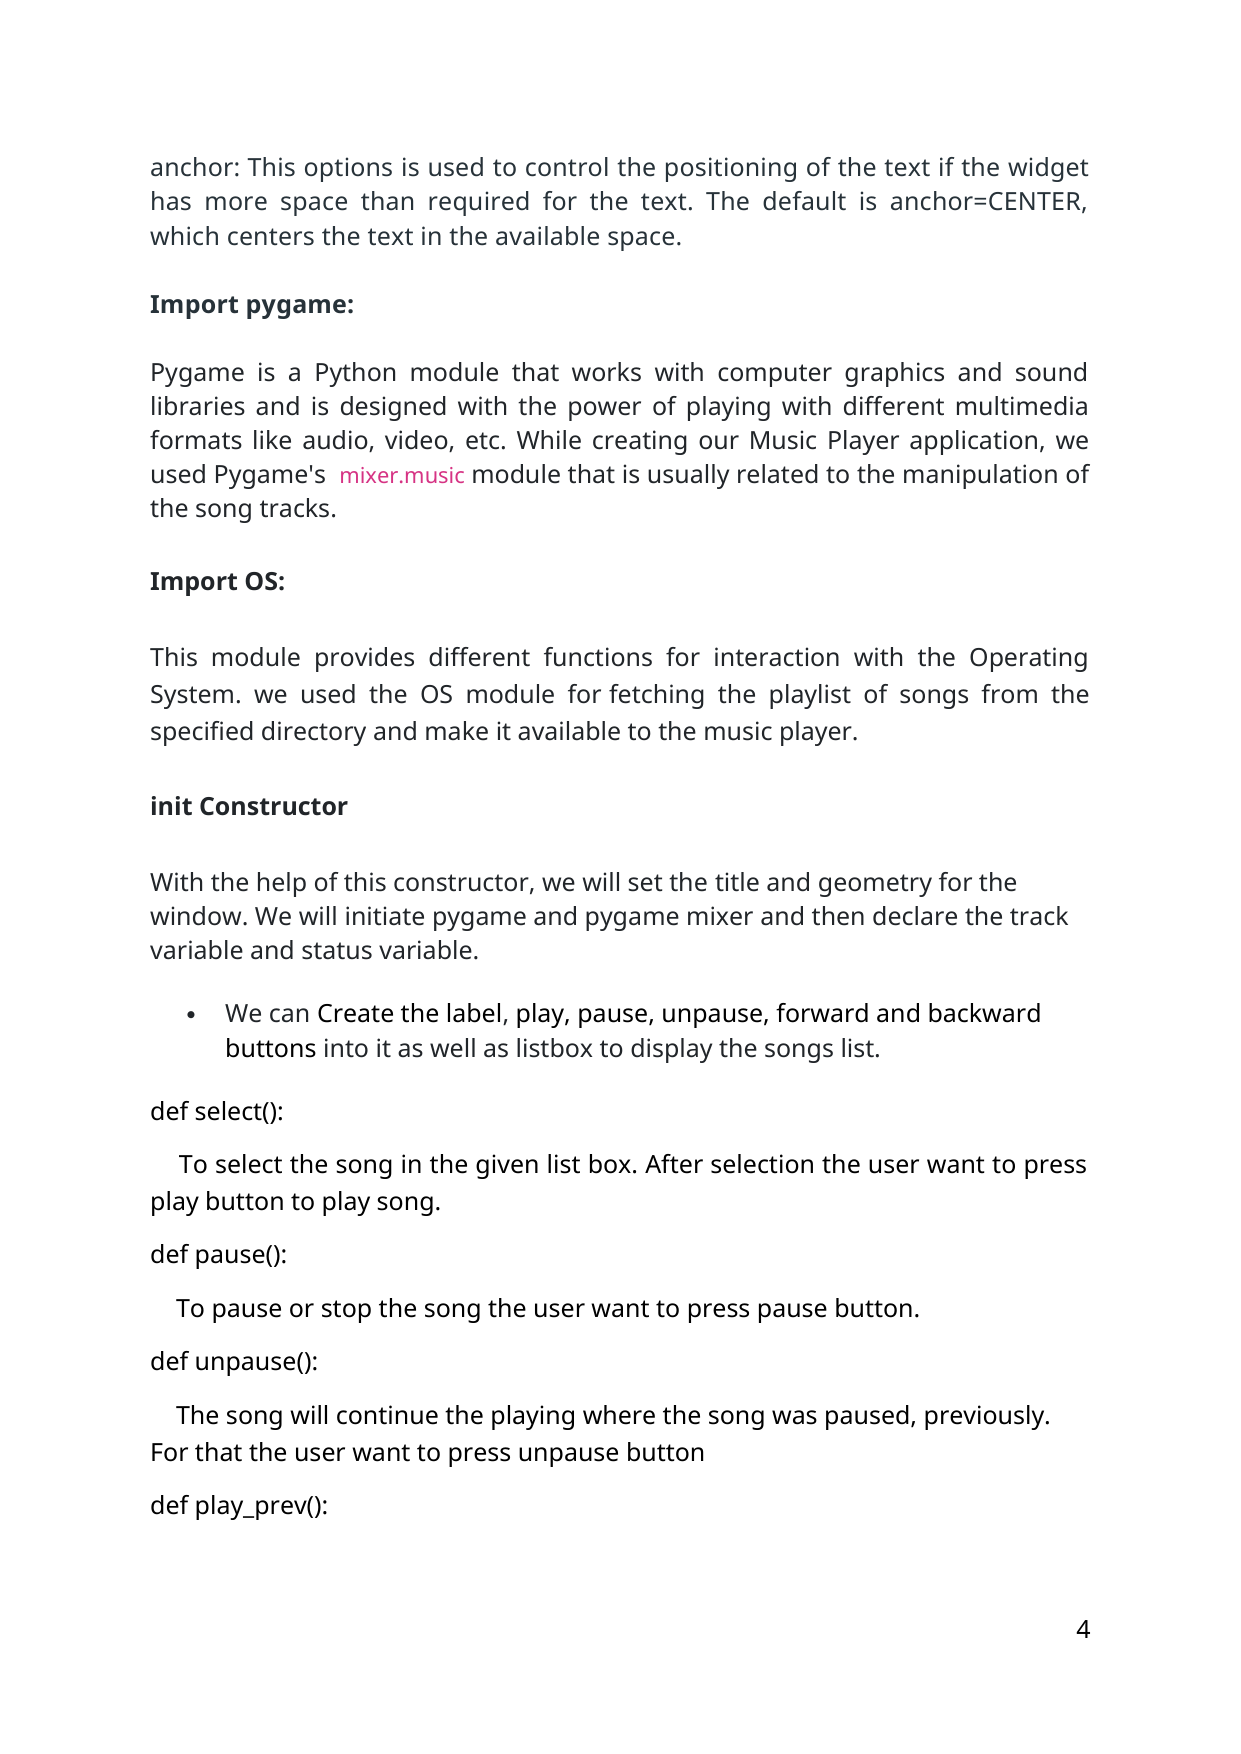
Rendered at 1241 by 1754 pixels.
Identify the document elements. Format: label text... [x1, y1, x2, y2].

text Import pygame: [150, 286, 1090, 320]
subtitle Import OS: [150, 564, 1090, 598]
text def play_prev(): [150, 1488, 1090, 1522]
subtitle init Constructor [150, 789, 1090, 823]
text To select the song in the given list box. After selection the user want to press play button to play song. [150, 1147, 1090, 1218]
text Pygame is a Python module that works with computer graphics and sound libraries and is designed with the power of playing with different multimedia formats like audio, video, etc. While creating our Music Player application, we used Pygame's mixer.music module that is usually related to the manipulation of the song tracks. [337, 457, 1090, 525]
text To pause or stop the song the user want to press pause button. [150, 1291, 1090, 1324]
text This module provides different functions for interaction with the Operating System. we used the OS module for fetching the playlist of songs from the specified directory and make it available to the music player. [150, 674, 1090, 747]
list We can Create the label, play, pause, unpause, forward and backward buttons into it as well as listbox to display the songs list. [187, 996, 1090, 1064]
text def select(): [150, 1093, 1090, 1127]
text def pause(): [150, 1237, 1090, 1271]
text The song will continue the playing where the song was paused, previously. For that the user want to press unpause button [150, 1397, 1090, 1468]
text With the help of this constructor, we will set the title and geometry for the window. We will initiate pygame and pygame mixer and then declare the track variable and status variable. [150, 865, 1090, 967]
text anchor: This options is used to control the positioning of the text if the widget has more space than required for the text. The default is anchor=CENTER, which centers the text in the available space. [150, 150, 1090, 252]
text def unpause(): [150, 1344, 1090, 1378]
